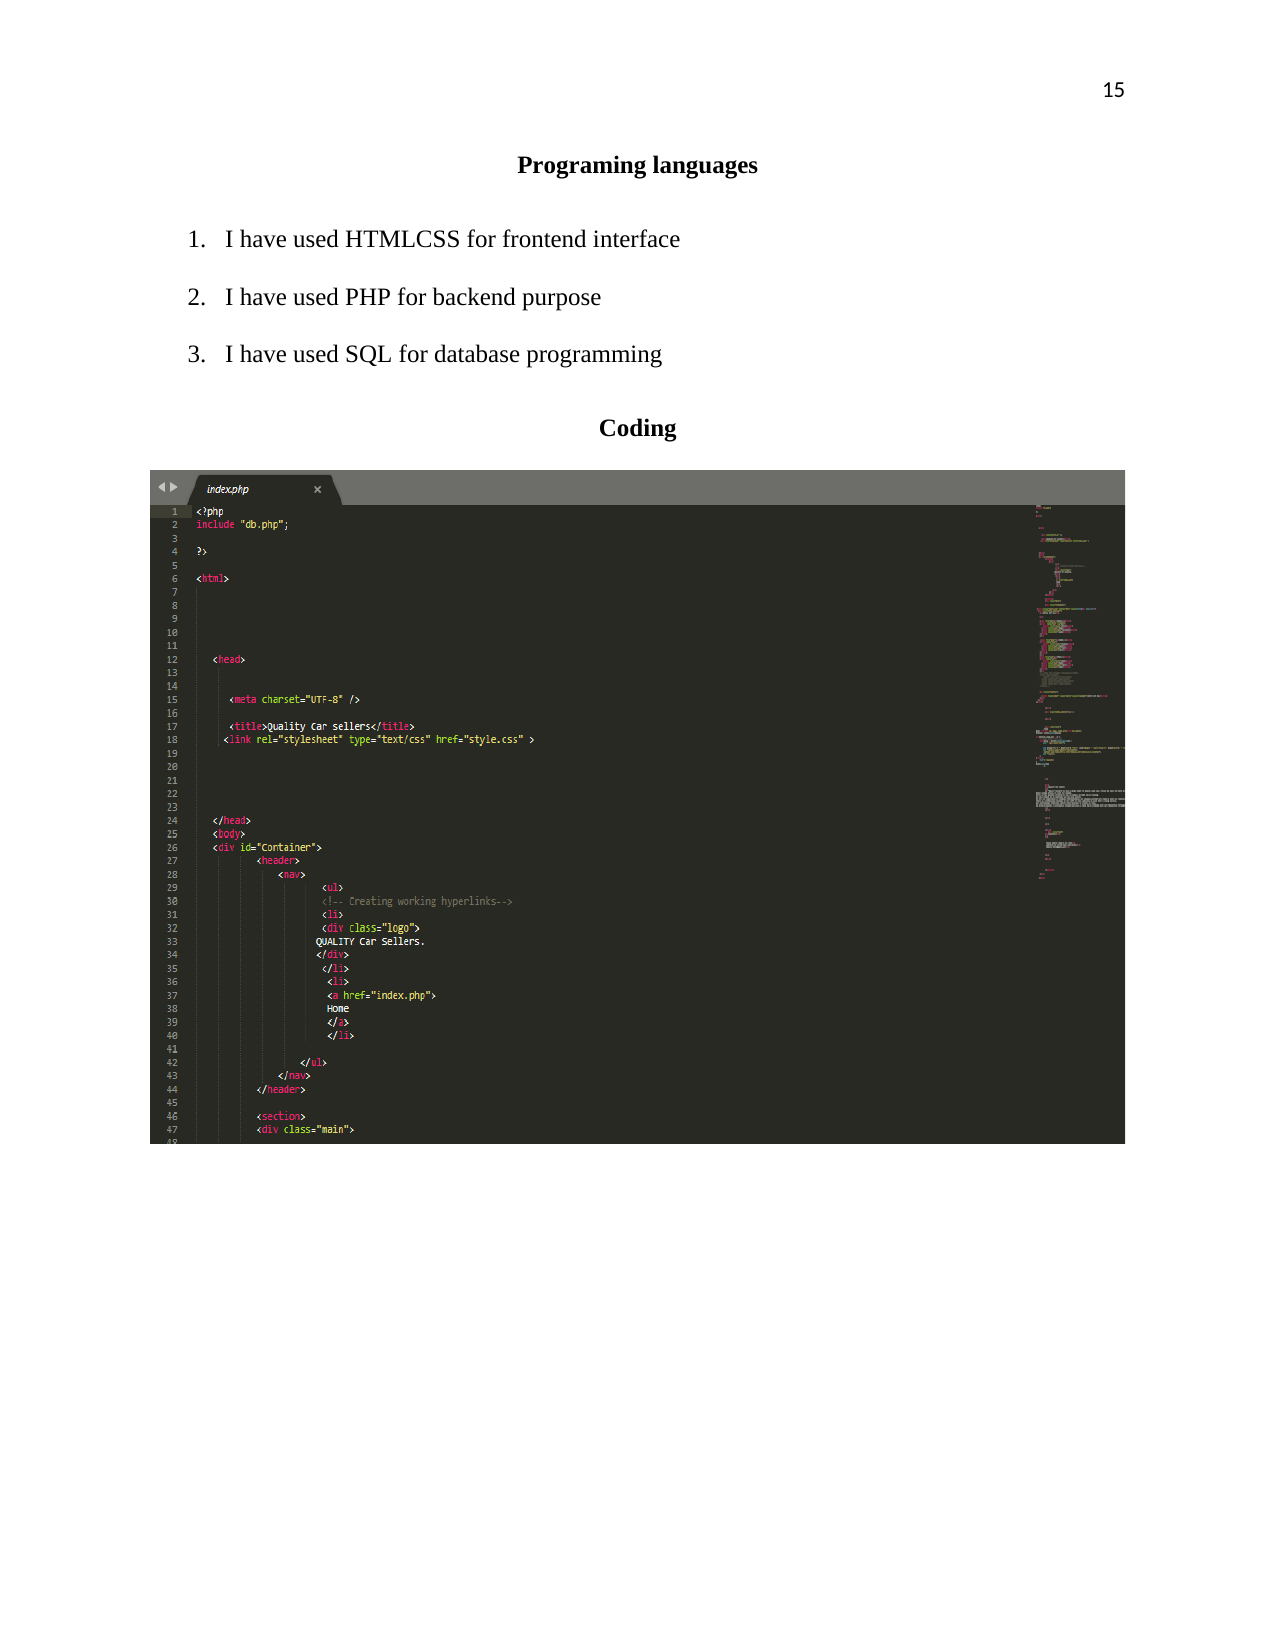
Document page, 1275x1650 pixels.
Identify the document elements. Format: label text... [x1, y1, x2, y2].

text Programing languages [150, 150, 1125, 179]
picture [150, 470, 1125, 1144]
list I have used PHP for backend purpose [187, 282, 1125, 310]
text Coding [150, 413, 1125, 470]
list I have used HTMLCSS for frontend interface [187, 224, 1125, 253]
list I have used SQL for database programming [187, 339, 1125, 368]
